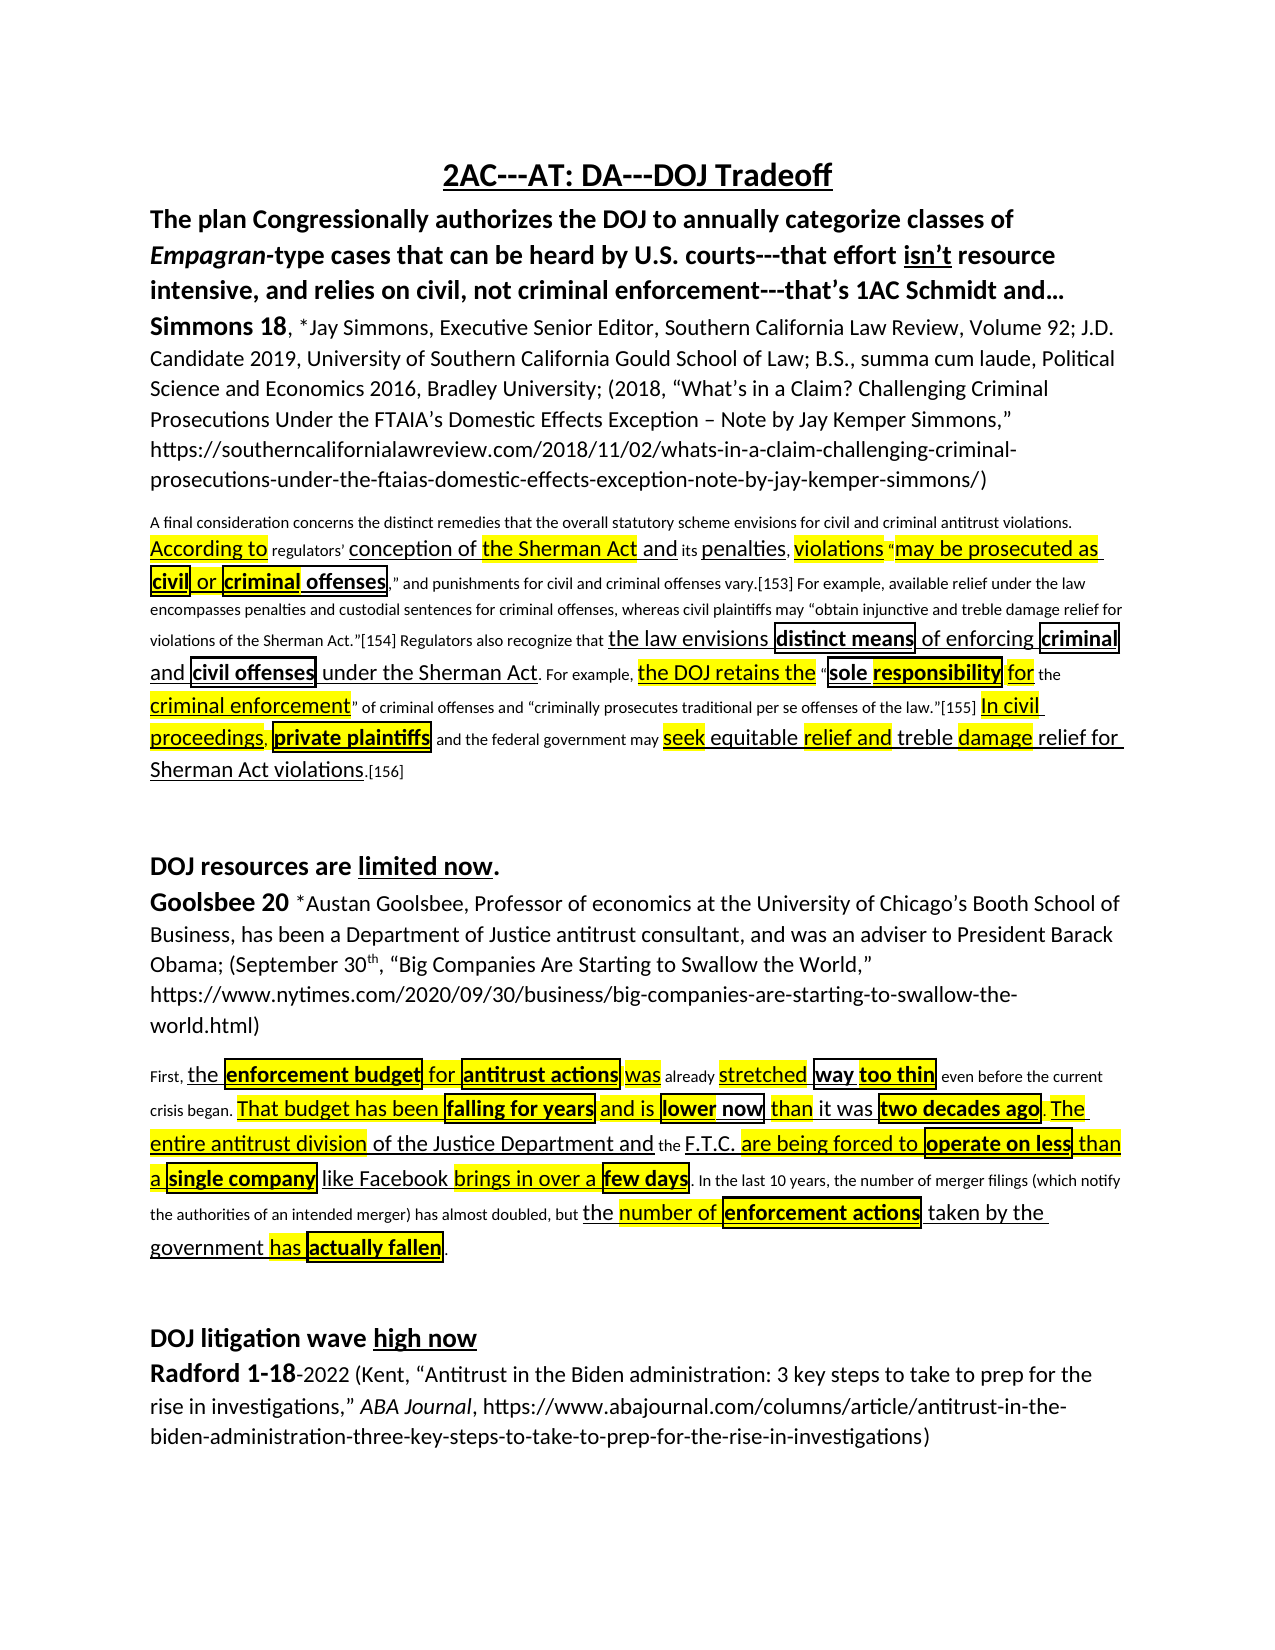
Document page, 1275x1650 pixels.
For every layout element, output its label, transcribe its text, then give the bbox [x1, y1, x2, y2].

text First, the enforcement budget for antitrust actions was already stretched way too thin even before the current crisis began. That budget has been falling for years and is lower now than it was two decades ago. The entire antitrust division of the Justice Department and the F.T.C. are being forced to operate on less than a single company like Facebook brings in over a few days. In the last 10 years, the number of merger filings (which notify the authorities of an intended merger) has almost doubled, but the number of enforcement actions taken by the government has actually fallen. [150, 1058, 1125, 1263]
subtitle The plan Congressionally authorizes the DOJ to annually categorize classes of Empagran-type cases that can be heard by U.S. courts---that effort isn’t resource intensive, and relies on civil, not criminal enforcement---that’s 1AC Schmidt and… [150, 202, 1125, 307]
subtitle DOJ litigation wave high now [150, 1321, 1125, 1354]
text Radford 1-18-2022 (Kent, “Antitrust in the Biden administration: 3 key steps to take to prep for the rise in investigations,” ABA Journal, https://www.abajournal.com/columns/article/antitrust-in-the-biden-administration-three-key-steps-to-take-to-prep-for-the-rise-in-investigations) [150, 1357, 1125, 1450]
subtitle 2AC---AT: DA---DOJ Tradeoff [150, 154, 1125, 195]
text Simmons 18, *Jay Simmons, Executive Senior Editor, Southern California Law Review, Volume 92; J.D. Candidate 2019, University of Southern California Gould School of Law; B.S., summa cum laude, Political Science and Economics 2016, Bradley University; (2018, “What’s in a Claim? Challenging Criminal Prosecutions Under the FTAIA’s Domestic Effects Exception – Note by Jay Kemper Simmons,” https://southerncalifornialawreview.com/2018/11/02/whats-in-a-claim-challenging-criminal-prosecutions-under-the-ftaias-domestic-effects-exception-note-by-jay-kemper-simmons/) [150, 309, 1125, 493]
subtitle DOJ resources are limited now. [150, 849, 1125, 882]
text Goolsbee 20 *Austan Goolsbee, Professor of economics at the University of Chicago’s Booth School of Business, has been a Department of Justice antitrust consultant, and was an adviser to President Barack Obama; (September 30th, “Big Companies Are Starting to Swallow the World,” https://www.nytimes.com/2020/09/30/business/big-companies-are-starting-to-swallow-the-world.html) [150, 885, 1125, 1039]
text A final consideration concerns the distinct remedies that the overall statutory scheme envisions for civil and criminal antitrust violations. According to regulators’ conception of the Sherman Act and its penalties, violations “may be prosecuted as civil or criminal offenses,” and punishments for civil and criminal offenses vary.[153] For example, available relief under the law encompasses penalties and custodial sentences for criminal offenses, whereas civil plaintiffs may “obtain injunctive and treble damage relief for violations of the Sherman Act.”[154] Regulators also recognize that the law envisions distinct means of enforcing criminal and civil offenses under the Sherman Act. For example, the DOJ retains the “sole responsibility for the criminal enforcement” of criminal offenses and “criminally prosecutes traditional per se offenses of the law.”[155] In civil proceedings, private plaintiffs and the federal government may seek equitable relief and treble damage relief for Sherman Act violations.[156] [150, 512, 1125, 784]
